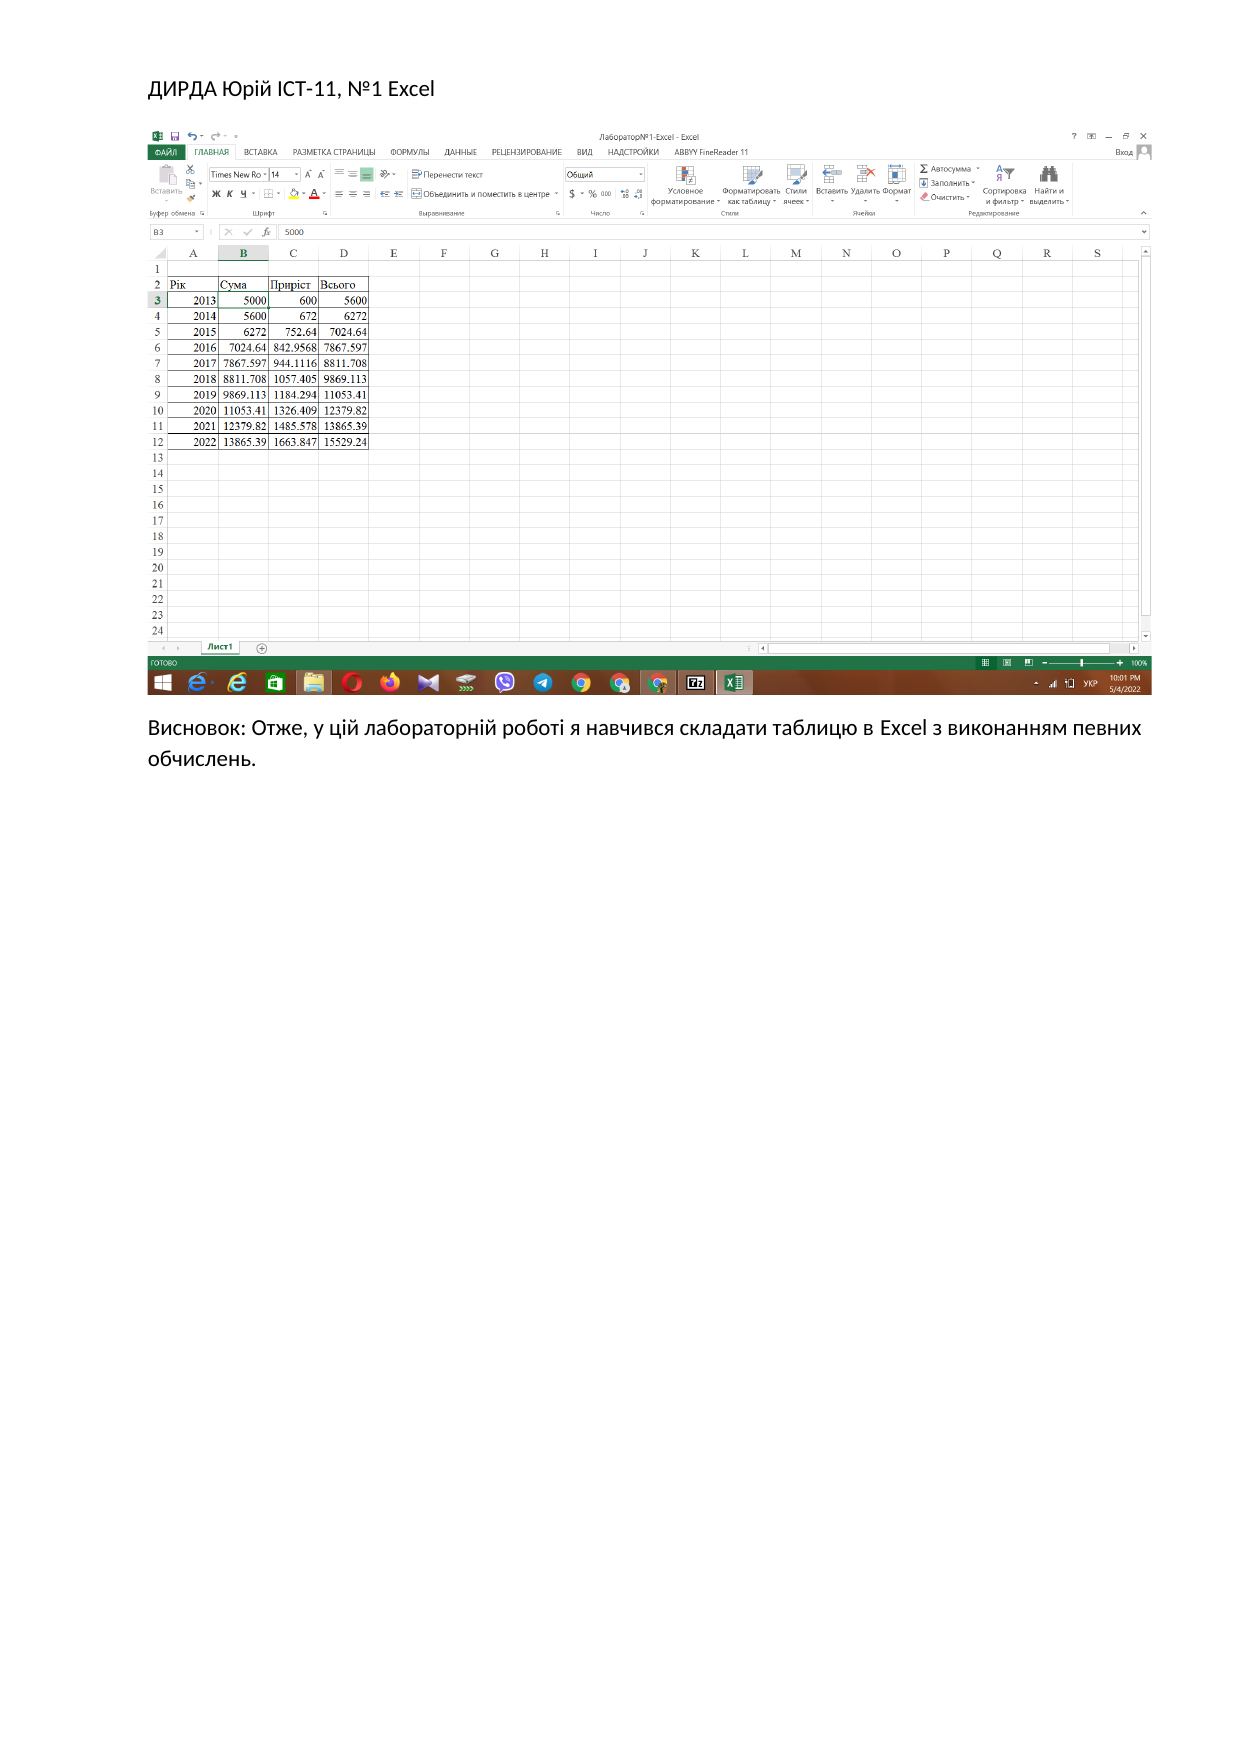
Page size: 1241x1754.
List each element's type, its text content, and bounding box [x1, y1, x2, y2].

picture [147, 129, 1152, 695]
text Висновок: Отже, у цій лабораторній роботі я навчився складати таблицю в Excel з виконанням певних обчислень. [148, 713, 1152, 772]
